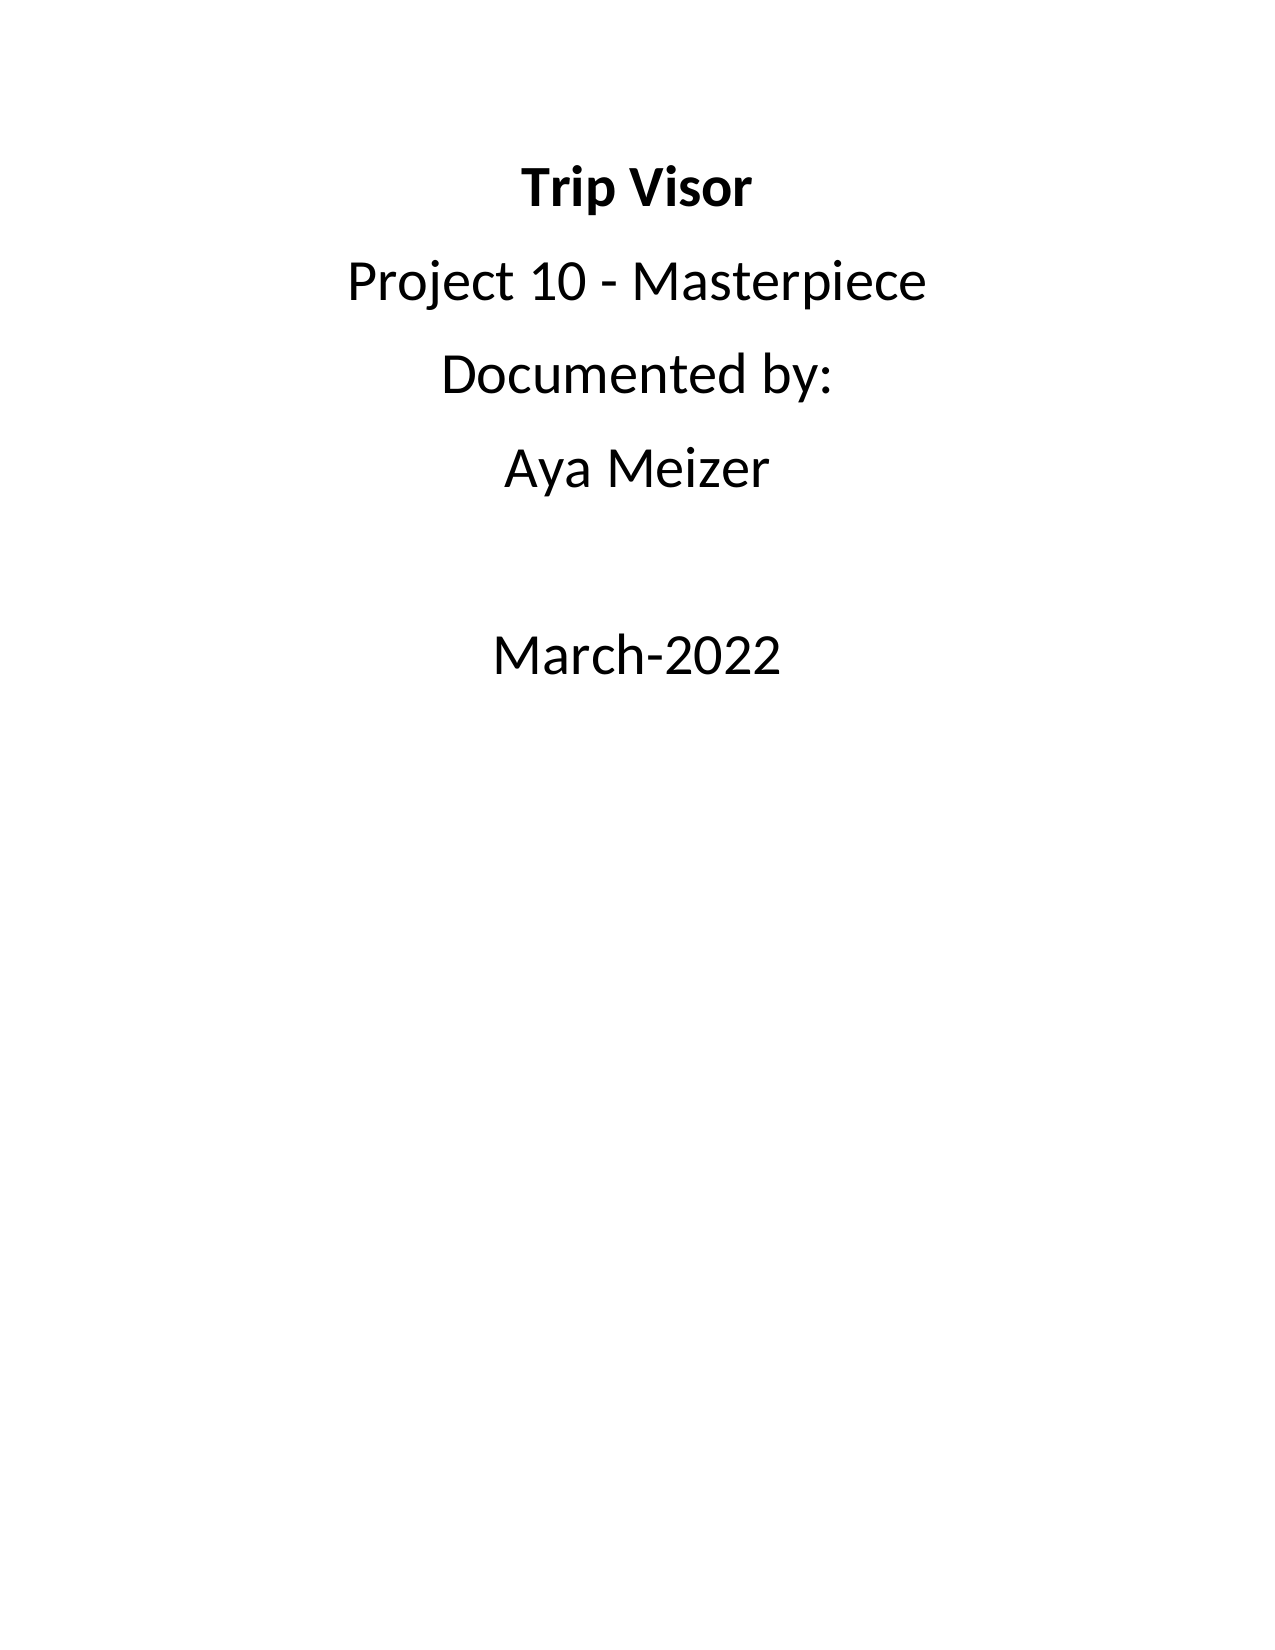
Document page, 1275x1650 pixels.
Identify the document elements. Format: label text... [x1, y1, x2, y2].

text Aya Meizer [150, 431, 1125, 502]
text Project 10 - Masterpiece [150, 243, 1125, 315]
text March-2022 [150, 618, 1125, 689]
text Trip Visor [150, 150, 1125, 221]
text Documented by: [150, 337, 1125, 408]
